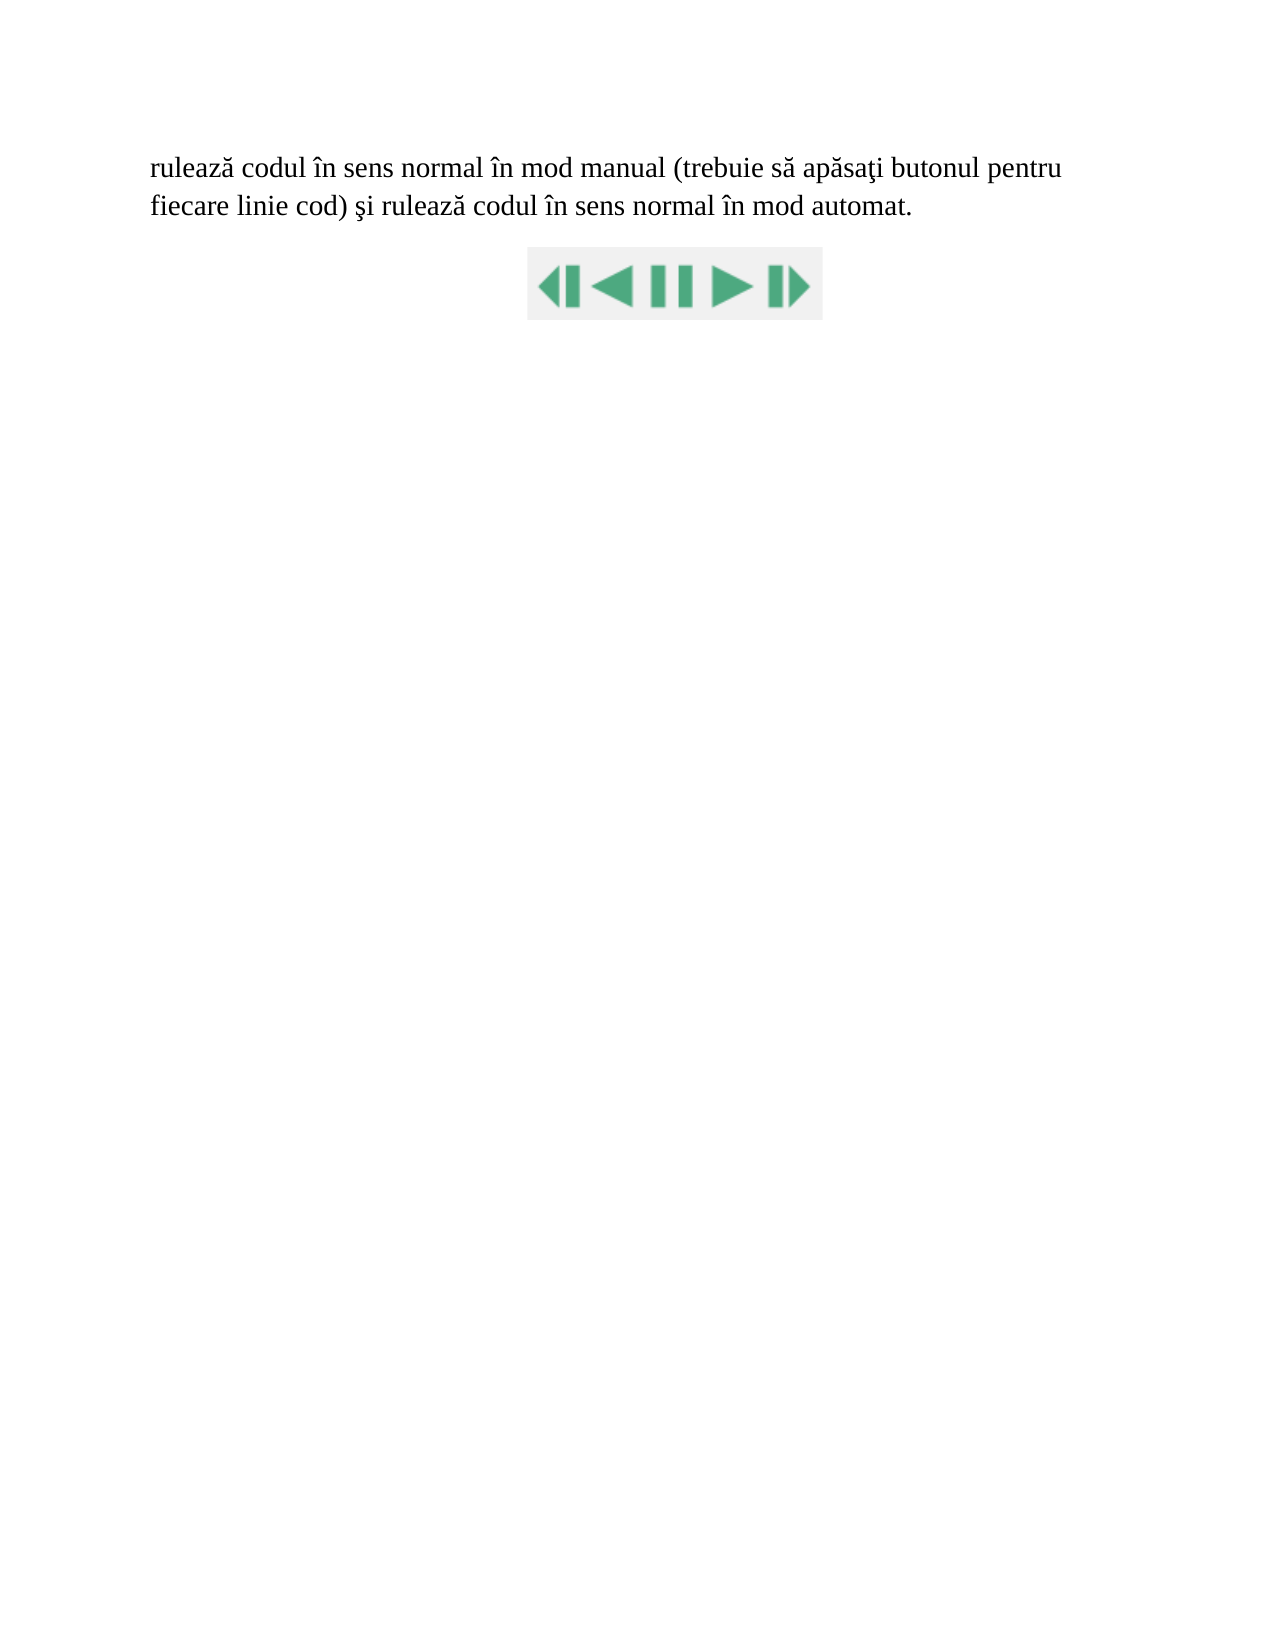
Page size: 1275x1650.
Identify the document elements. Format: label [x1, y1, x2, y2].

text [150, 150, 1125, 222]
picture [527, 247, 823, 320]
